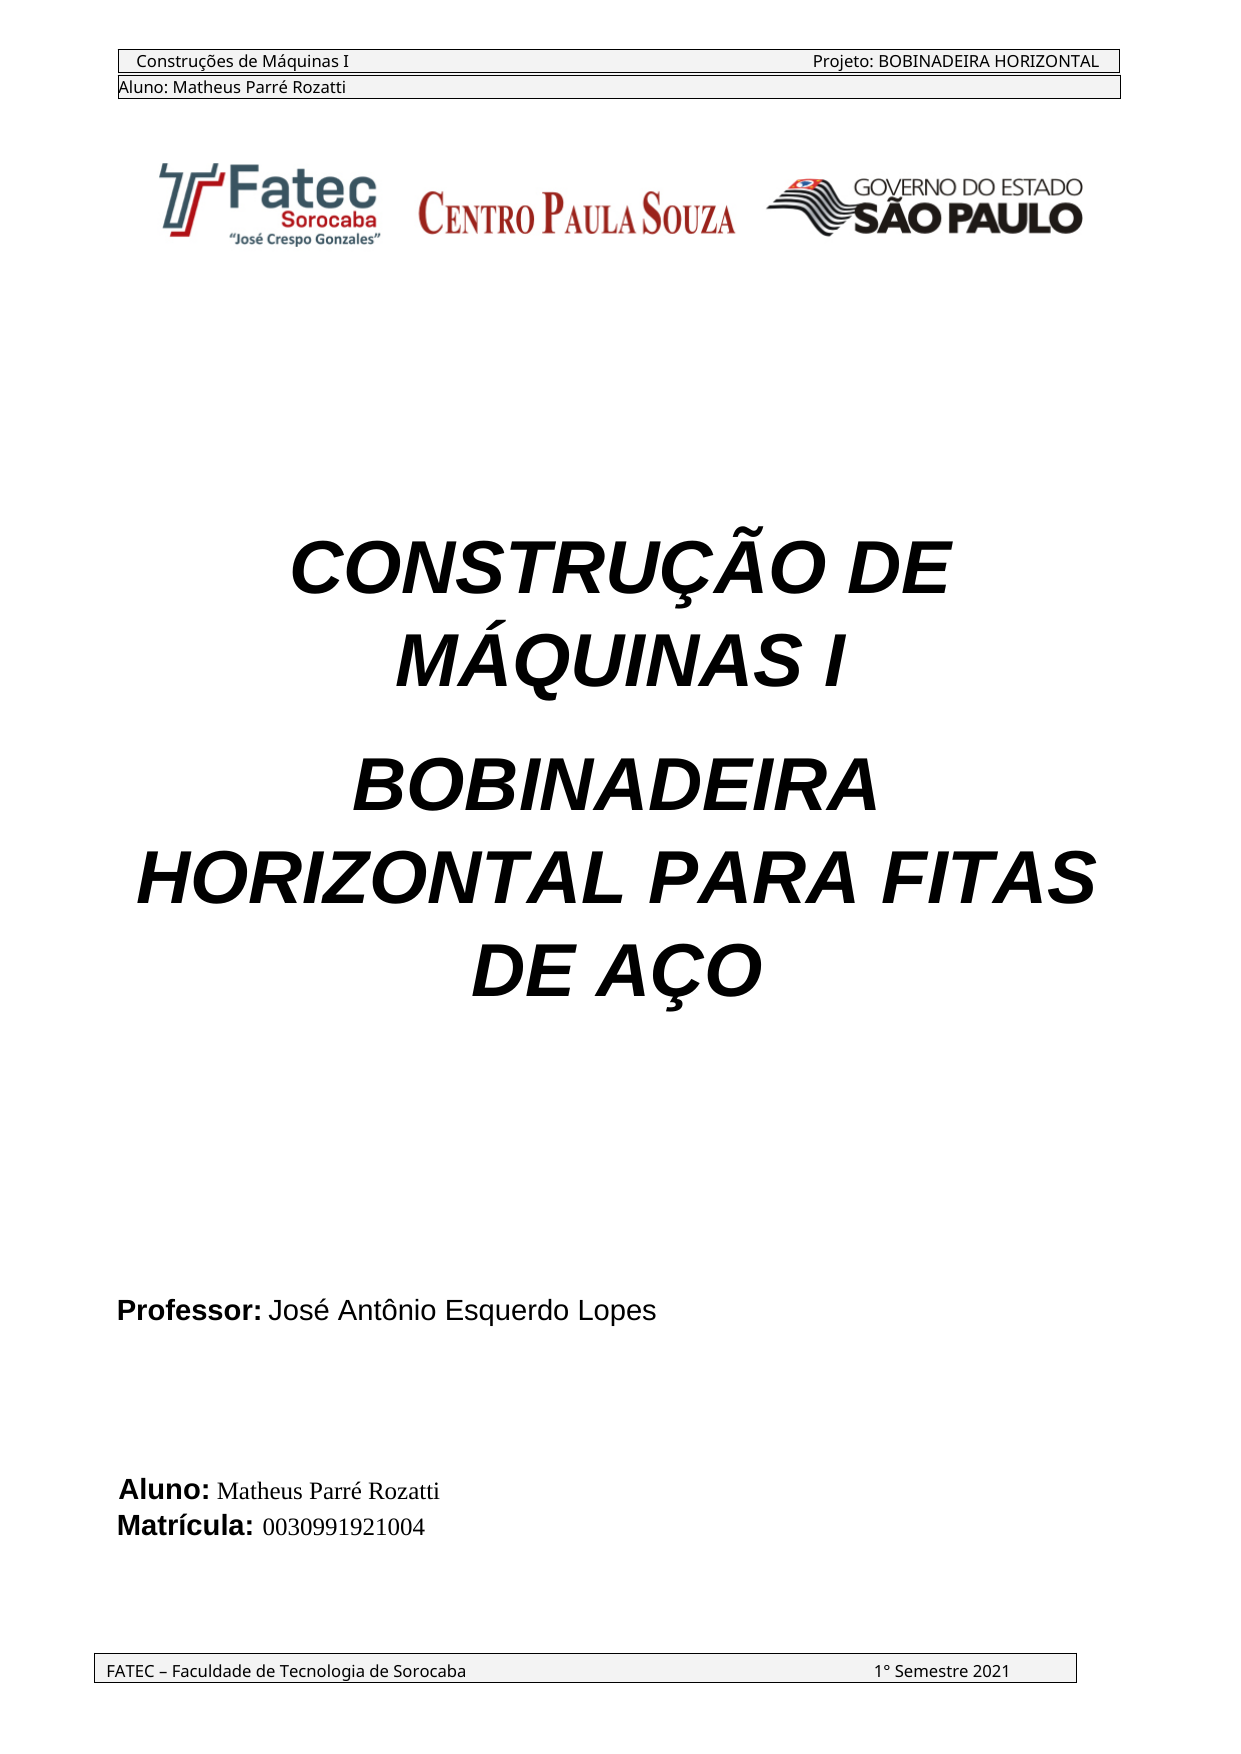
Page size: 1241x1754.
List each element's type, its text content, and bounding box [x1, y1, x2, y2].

text BOBINADEIRA HORIZONTAL PARA FITAS DE AÇO [118, 740, 1122, 1012]
text MÁQUINAS I [118, 616, 1122, 703]
text Matrícula: 0030991921004 [117, 1508, 590, 1541]
picture [141, 147, 1086, 265]
text Aluno: Matheus Parré Rozatti [118, 1472, 1123, 1505]
text Professor: José Antônio Esquerdo Lopes [117, 1293, 842, 1326]
text CONSTRUÇÃO DE [118, 523, 1122, 609]
